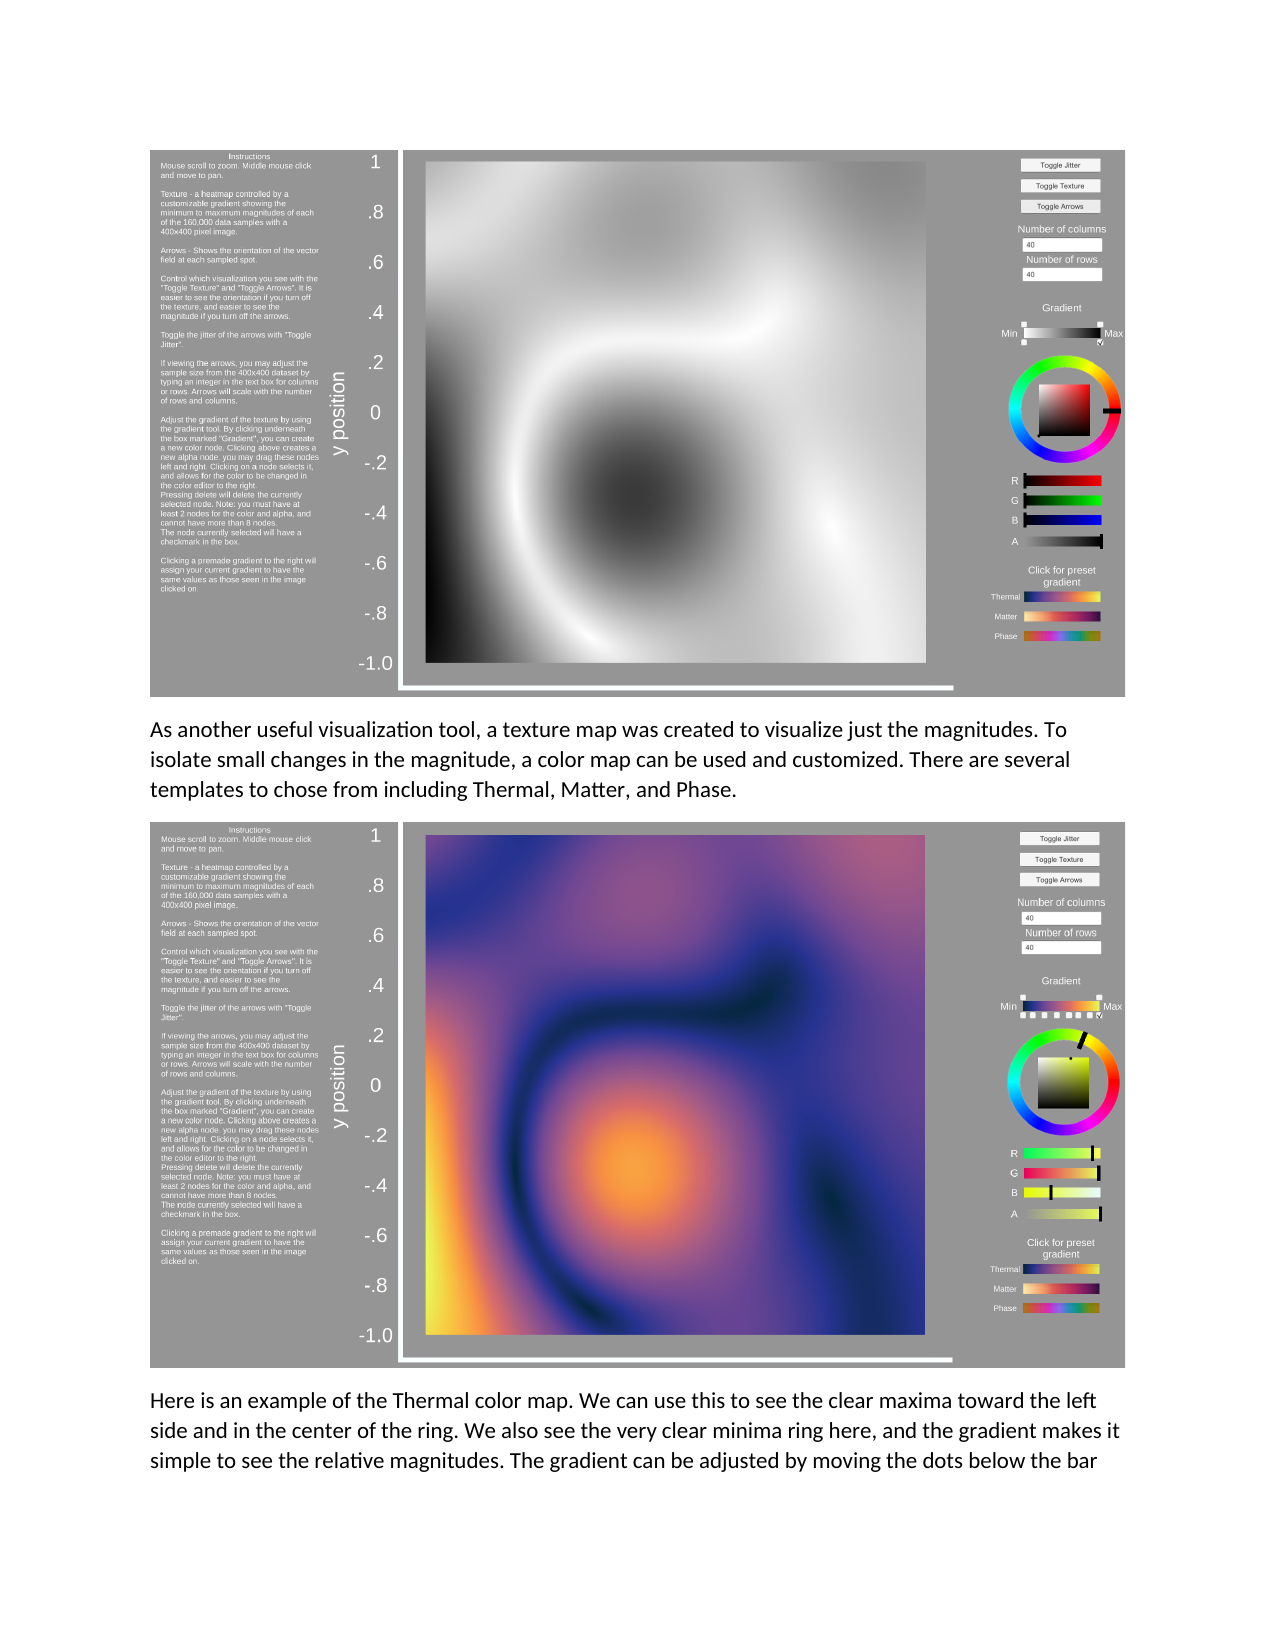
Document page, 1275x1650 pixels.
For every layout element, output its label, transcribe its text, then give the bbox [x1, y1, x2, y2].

picture [150, 822, 1125, 1368]
picture [150, 150, 1125, 697]
text As another useful visualization tool, a texture map was created to visualize just the magnitudes. To isolate small changes in the magnitude, a color map can be used and customized. There are several templates to chose from including Thermal, Matter, and Phase. [150, 715, 1125, 803]
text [150, 1386, 1125, 1474]
